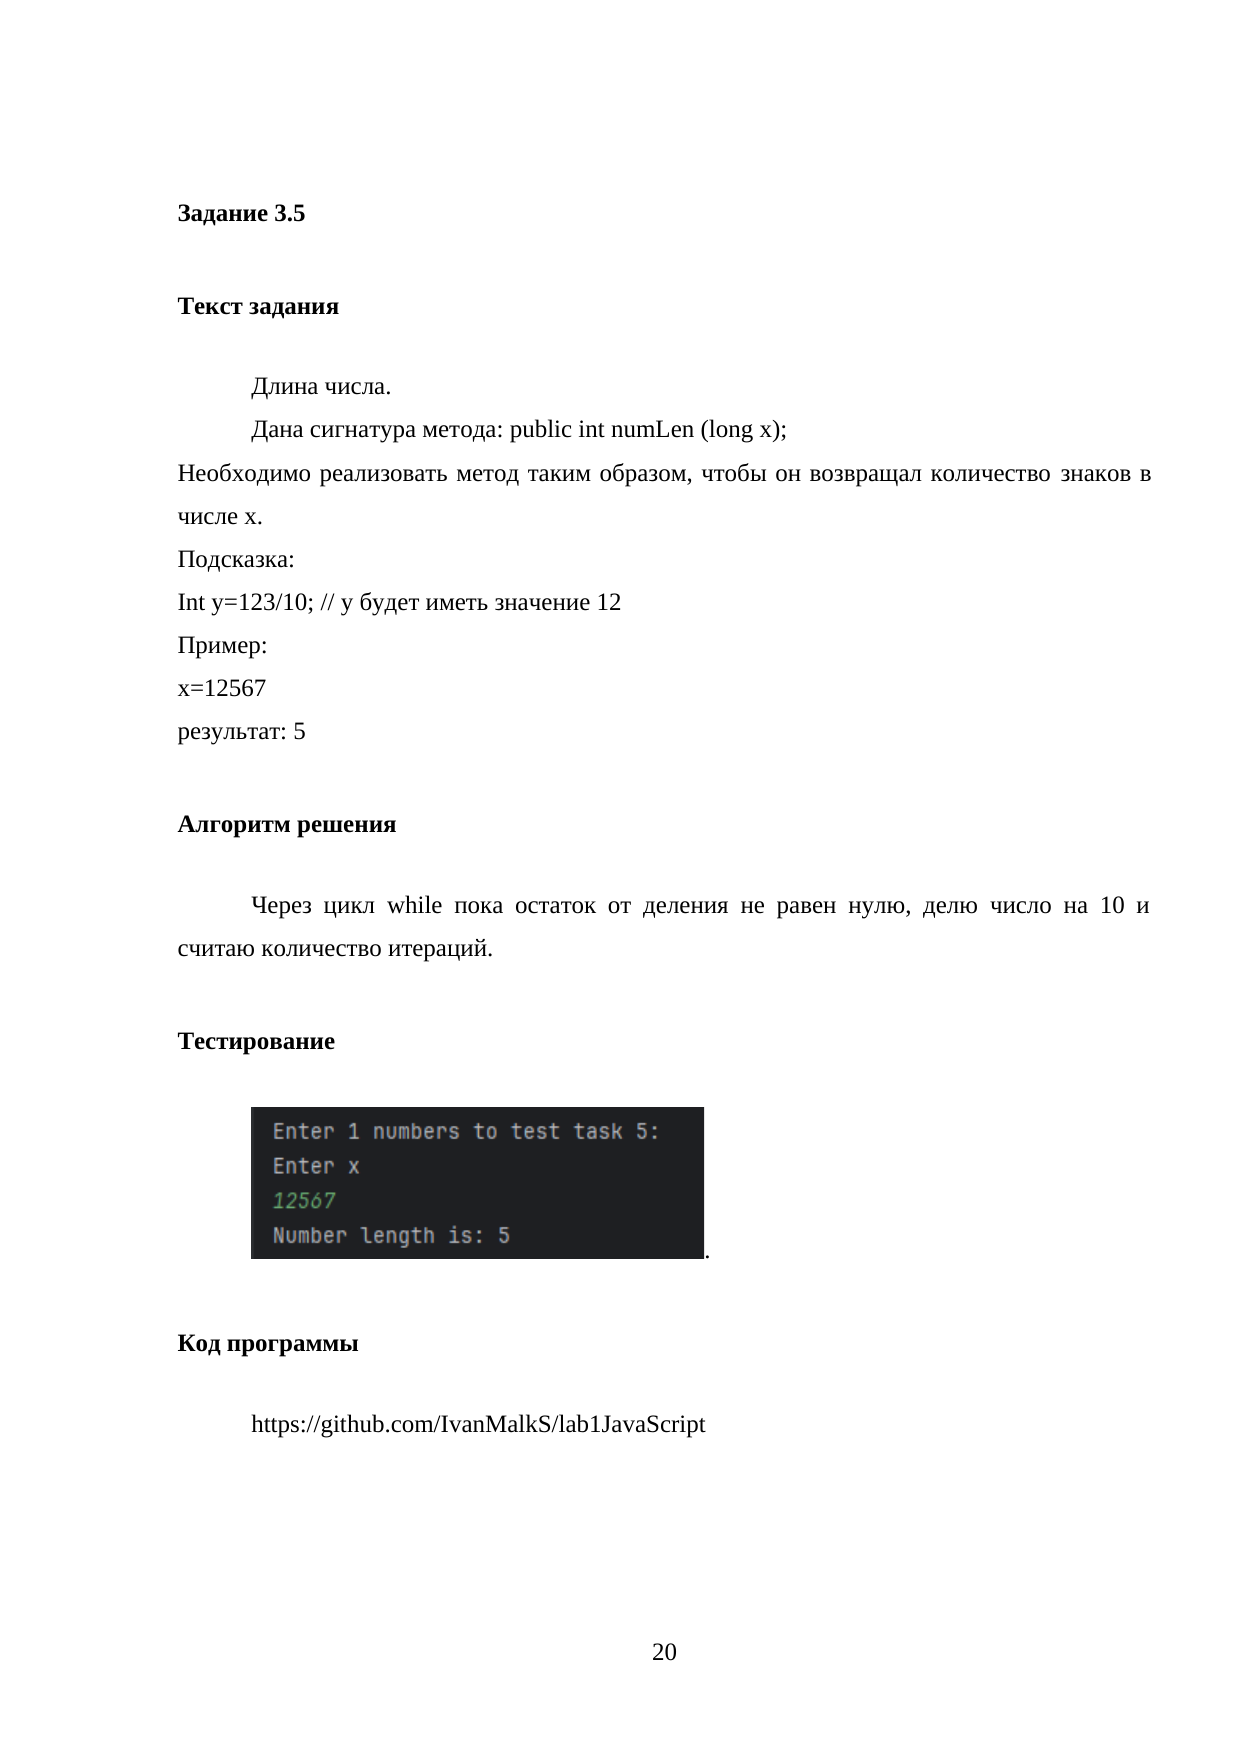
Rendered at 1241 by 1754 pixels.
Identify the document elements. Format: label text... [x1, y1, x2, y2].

subtitle Алгоритм решения [177, 809, 1152, 838]
subtitle Задание 3.5 [177, 198, 1152, 226]
subtitle Тестирование [177, 1026, 1152, 1055]
subtitle Код программы [177, 1328, 1152, 1357]
text Необходимо реализовать метод таким образом, чтобы он возвращал количество знаков в числе x. [177, 458, 1152, 529]
text Через цикл while пока остаток от деления не равен нулю, делю число на 10 и считаю количество итераций. [177, 890, 1152, 962]
subtitle Текст задания [177, 291, 1152, 319]
text Пример: [177, 630, 1152, 659]
text результат: 5 [177, 716, 1152, 745]
text Длина числа. [177, 371, 1152, 400]
text https://github.com/IvanMalkS/lab1JavaScript [177, 1409, 1152, 1438]
text Подсказка: [177, 544, 1152, 573]
text Дана сигнатура метода: public int numLen (long x); [177, 414, 1152, 443]
text x=12567 [177, 673, 1152, 702]
picture [251, 1107, 705, 1259]
text Int у=123/10; // у будет иметь значение 12 [177, 587, 1152, 616]
